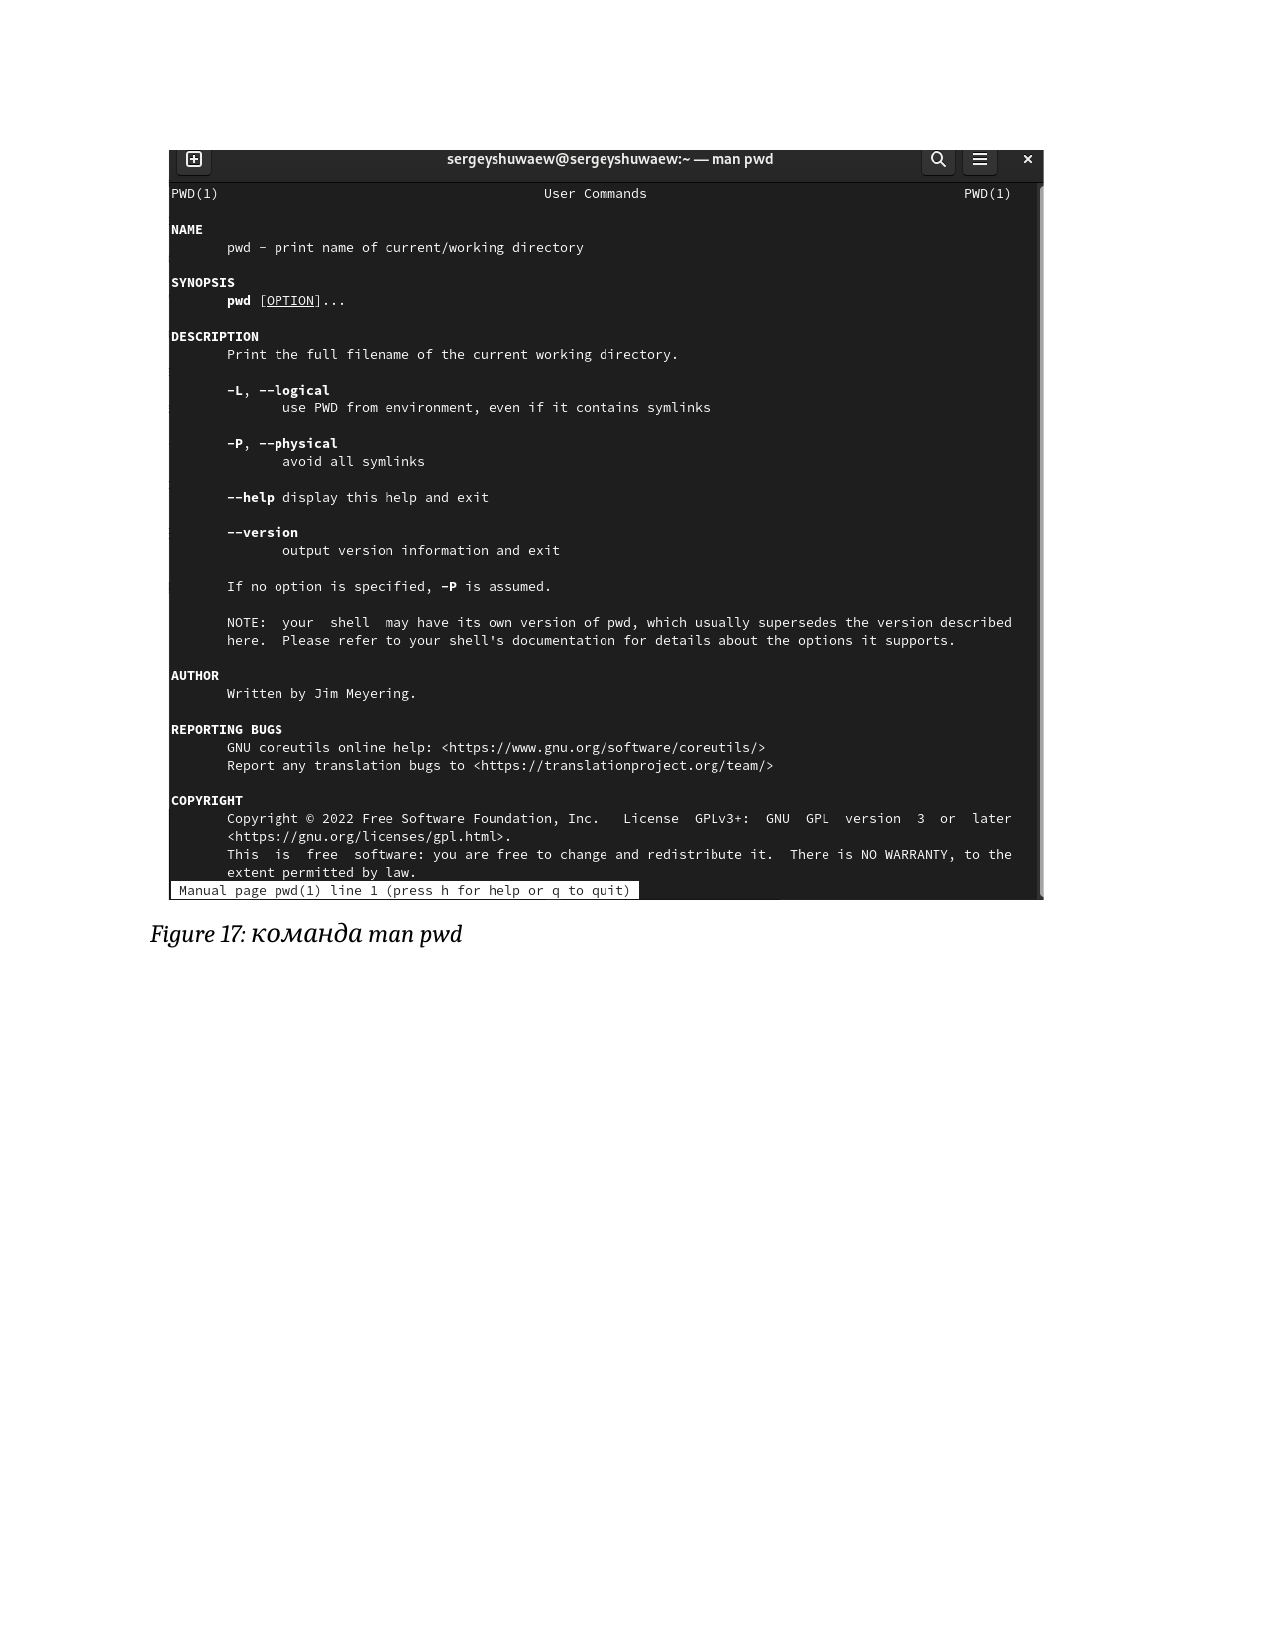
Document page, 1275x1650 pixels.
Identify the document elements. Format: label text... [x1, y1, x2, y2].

picture [168, 150, 1044, 900]
text Figure 17: команда man pwd [150, 920, 1125, 949]
